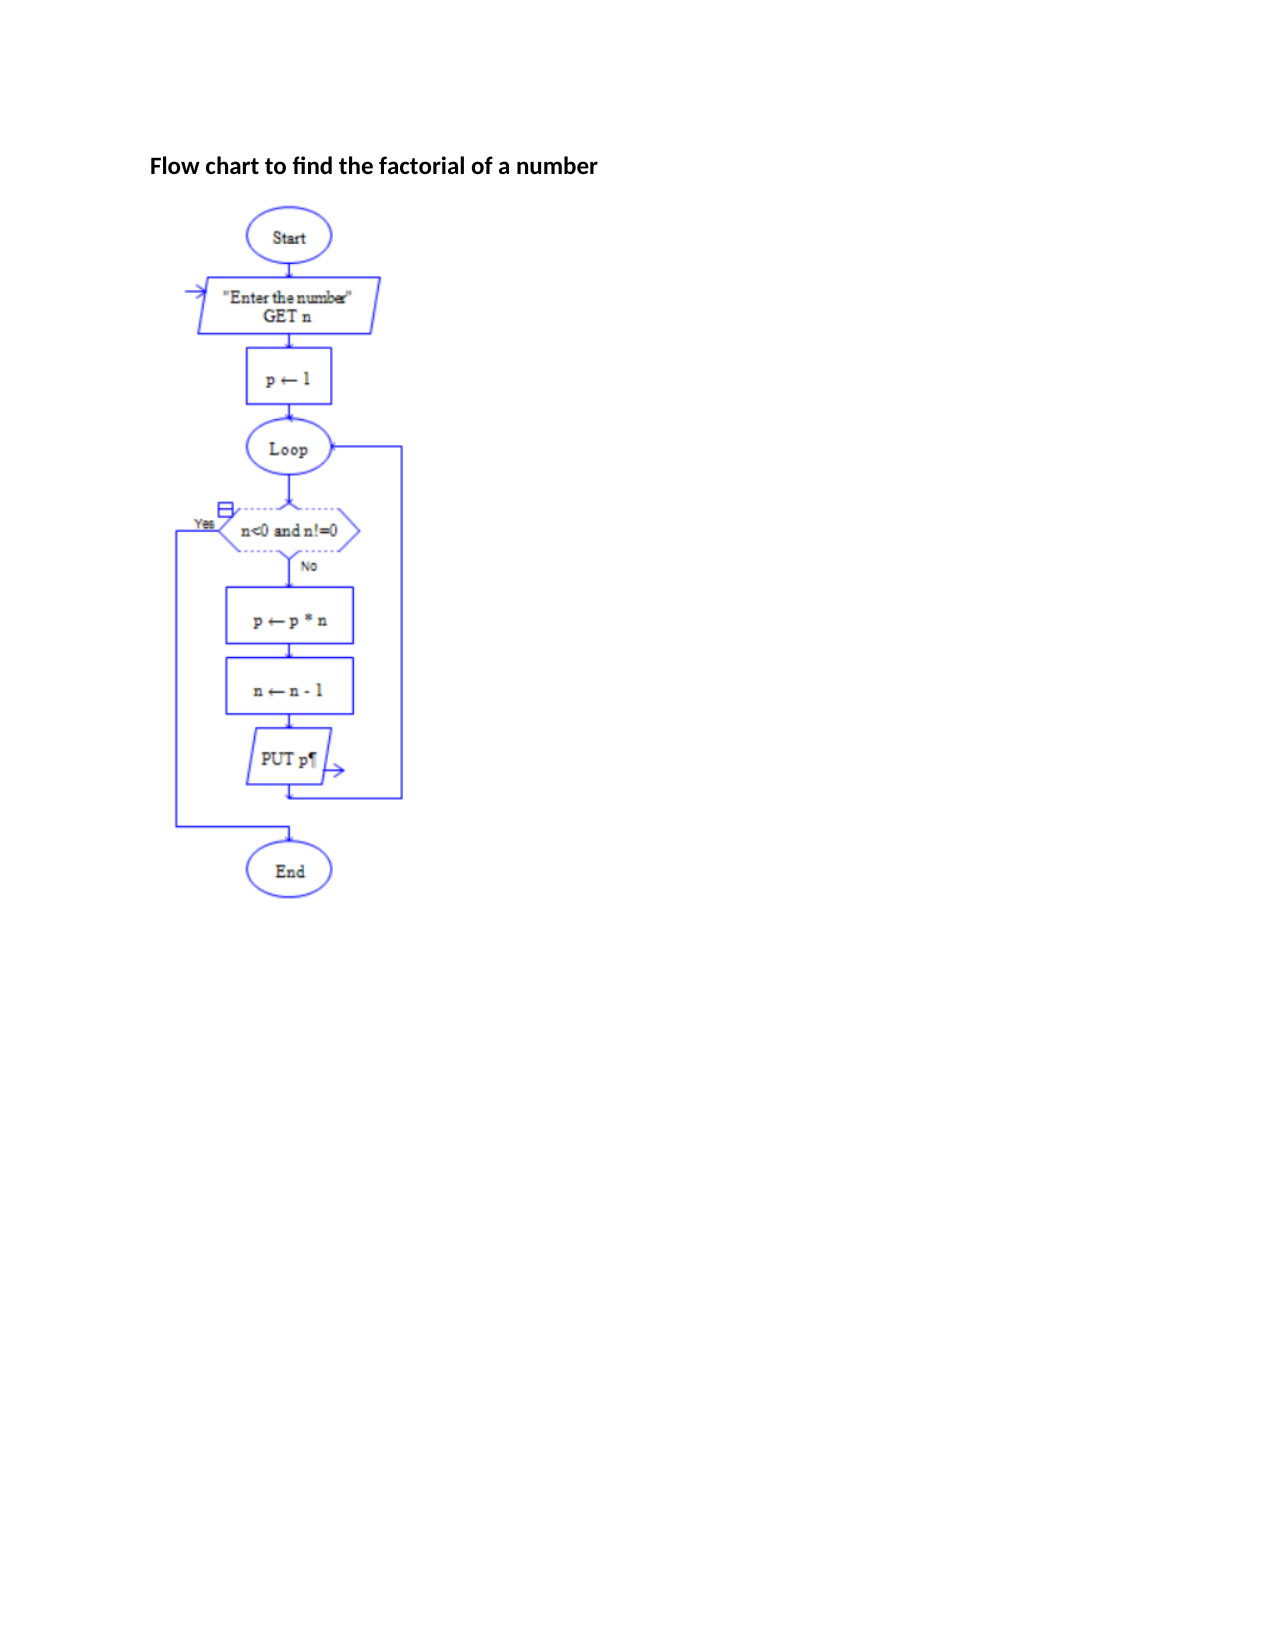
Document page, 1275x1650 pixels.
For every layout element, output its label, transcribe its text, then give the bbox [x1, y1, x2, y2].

text Flow chart to find the factorial of a number [150, 150, 1125, 181]
picture [150, 199, 438, 916]
